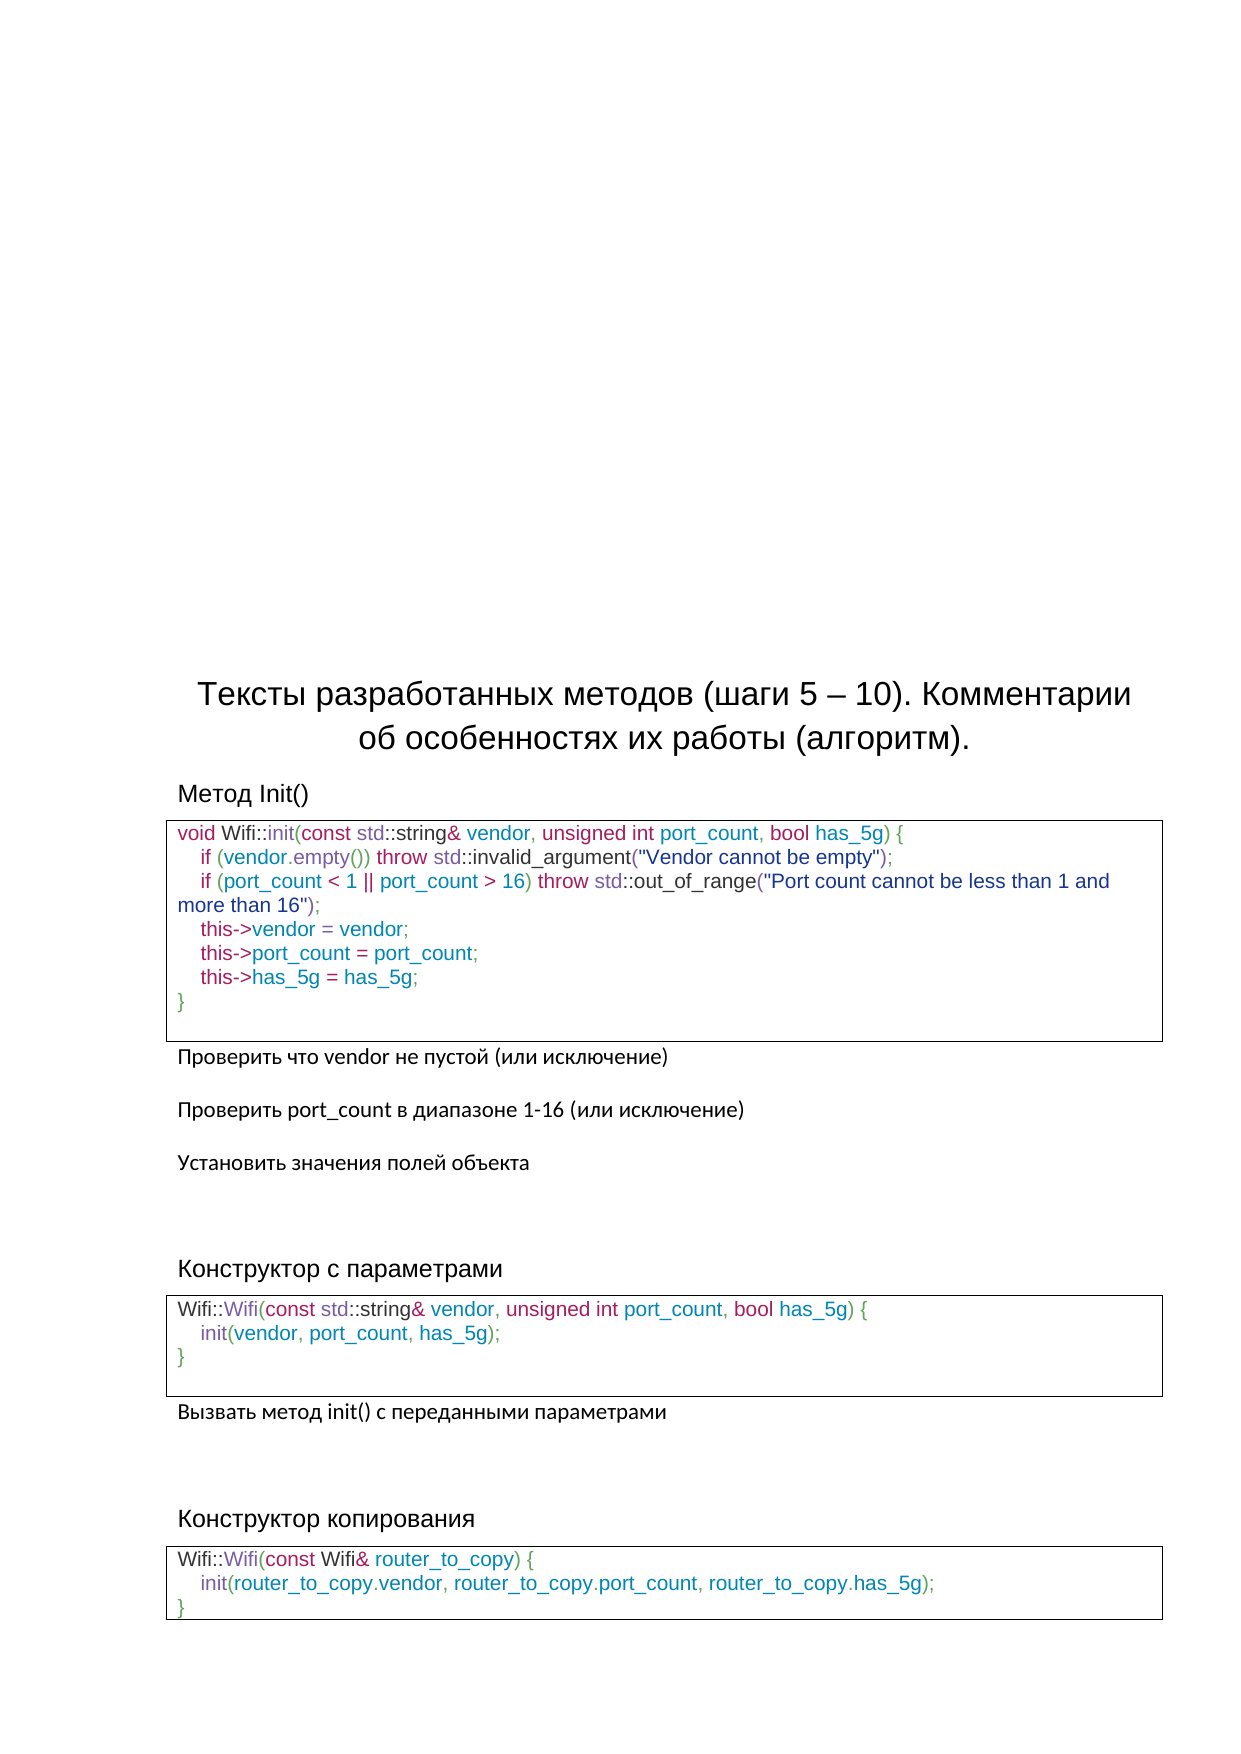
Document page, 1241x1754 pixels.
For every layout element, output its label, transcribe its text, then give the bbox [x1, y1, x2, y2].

text Проверить что vendor не пустой (или исключение) [177, 1042, 1152, 1070]
subtitle Конструктор с параметрами [177, 1254, 1152, 1283]
table_header Wifi::Wifi(const std::string& vendor, unsigned int port_count, bool has_5g) { init(vendor, port_count, has_5g); } [167, 1296, 1162, 1396]
subtitle Конструктор копирования [177, 1504, 1152, 1533]
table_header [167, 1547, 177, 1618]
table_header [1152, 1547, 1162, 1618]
text Вызвать метод init() с переданными параметрами [177, 1397, 1152, 1425]
table_header void Wifi::init(const std::string& vendor, unsigned int port_count, bool has_5g) { if (vendor.empty()) throw std::invalid_argument("Vendor cannot be empty"); if (port_count < 1 || port_count > 16) throw std::out_of_range("Port count cannot be less than 1 and more than 16"); this->vendor = vendor; this->port_count = port_count; this->has_5g = has_5g; } [167, 821, 1162, 1041]
subtitle Метод Init() [177, 779, 1152, 807]
subtitle Тексты разработанных методов (шаги 5 – 10). Комментарии об особенностях их работы (алгоритм). [177, 674, 1152, 756]
text Установить значения полей объекта [177, 1148, 1152, 1176]
text Проверить port_count в диапазоне 1-16 (или исключение) [177, 1095, 1152, 1123]
